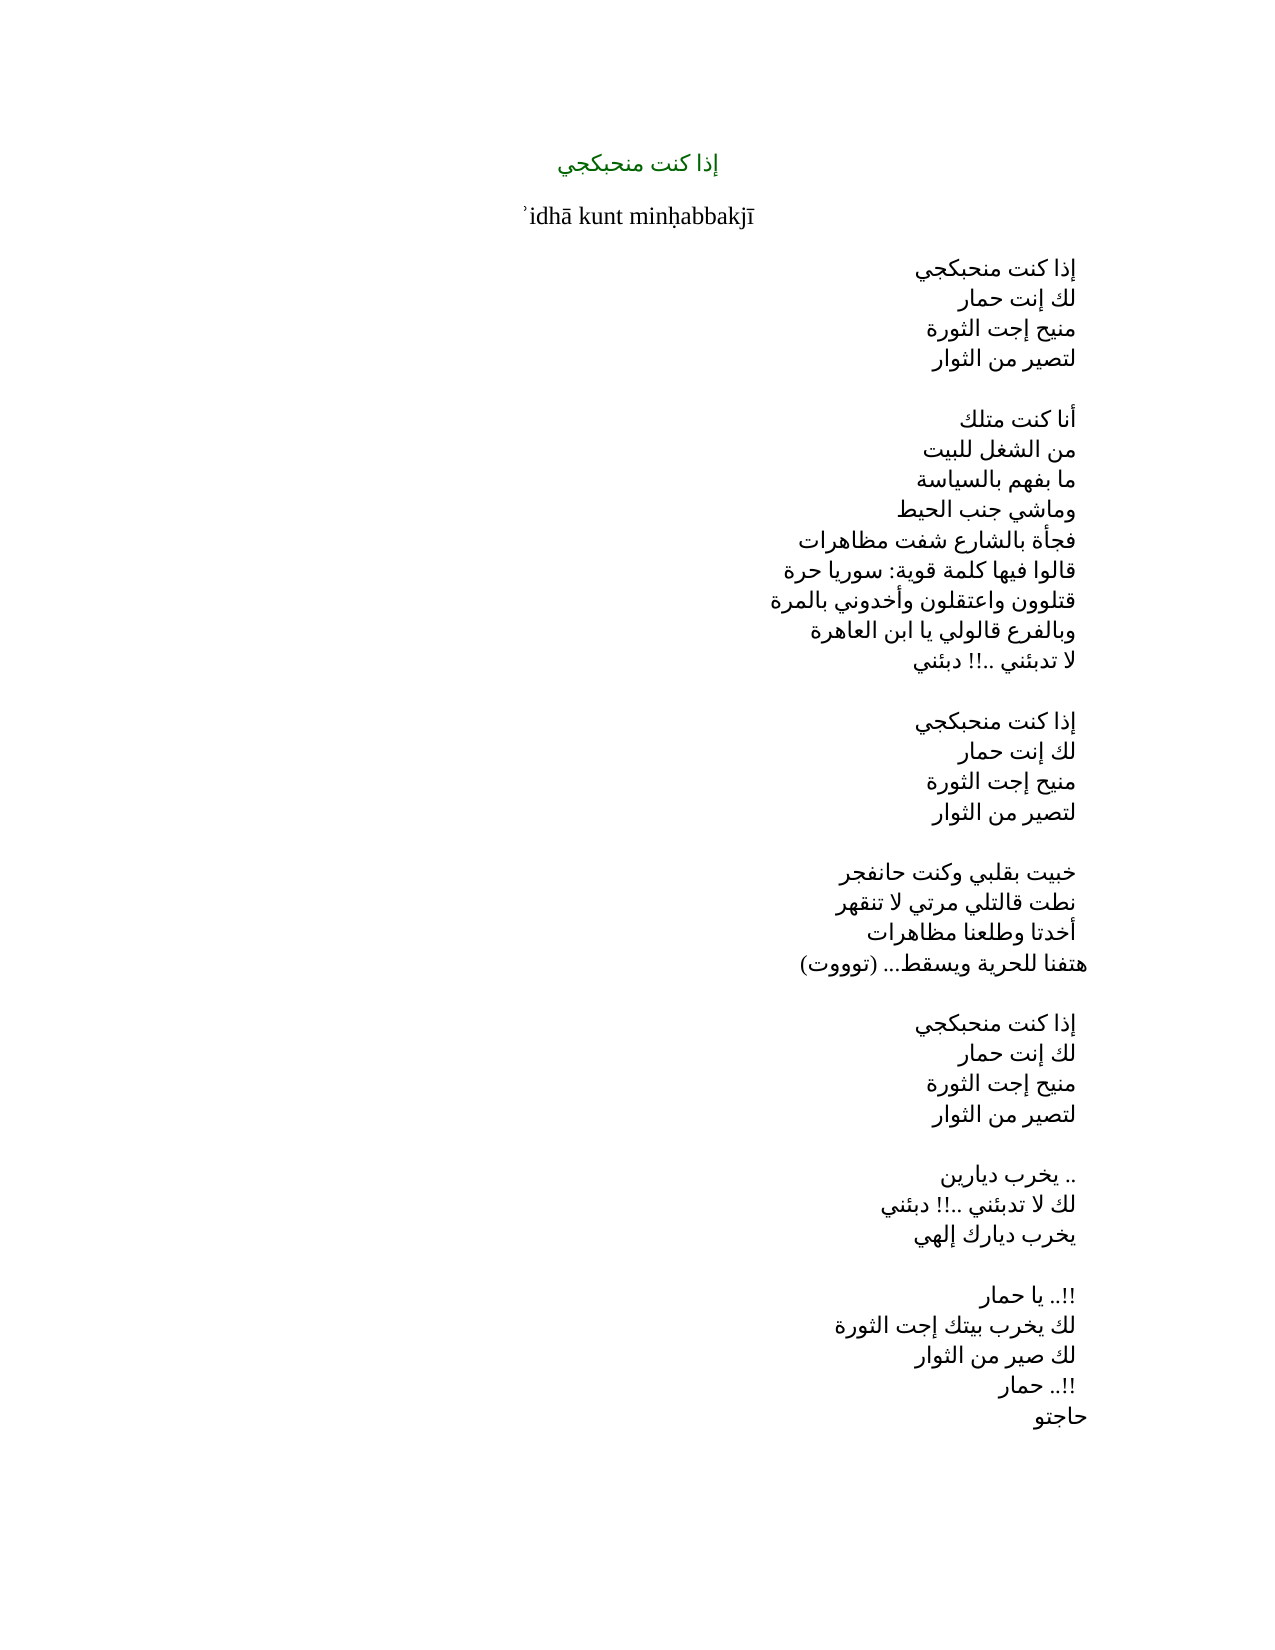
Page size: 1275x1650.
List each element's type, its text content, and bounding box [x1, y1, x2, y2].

text إذا كنت منحبكجي لك إنت حمار منيح إجت الثورة لتصير من الثوار أنا كنت متلك من الشغل للبيت ما بفهم بالسياسة وماشي جنب الحيط فجأة بالشارع شفت مظاهرات قالوا فيها كلمة قوية: سوريا حرة قتلوون واعتقلون وأخدوني بالمرة وبالفرع قالولي يا ابن العاهرة لا تدبئني ..!! دبئني إذا كنت منحبكجي لك إنت حمار منيح إجت الثورة لتصير من الثوار خبيت بقلبي وكنت حانفجر نطت قالتلي مرتي لا تنقهر أخدتا وطلعنا مظاهرات هتفنا للحرية ويسقط... (توووت) إذا كنت منحبكجي لك إنت حمار منيح إجت الثورة لتصير من الثوار يخرب ديارين .. لك لا تدبئني ..!! دبئني يخرب ديارك إلهي يا حمار ..!! لك يخرب بيتك إجت الثورة لك صير من الثوار حمار ..!! حاجتو [187, 255, 1087, 1429]
text إذا كنت منحبكجي [187, 150, 1087, 176]
text ʾidhā kunt minḥabbakjī [187, 201, 1087, 230]
